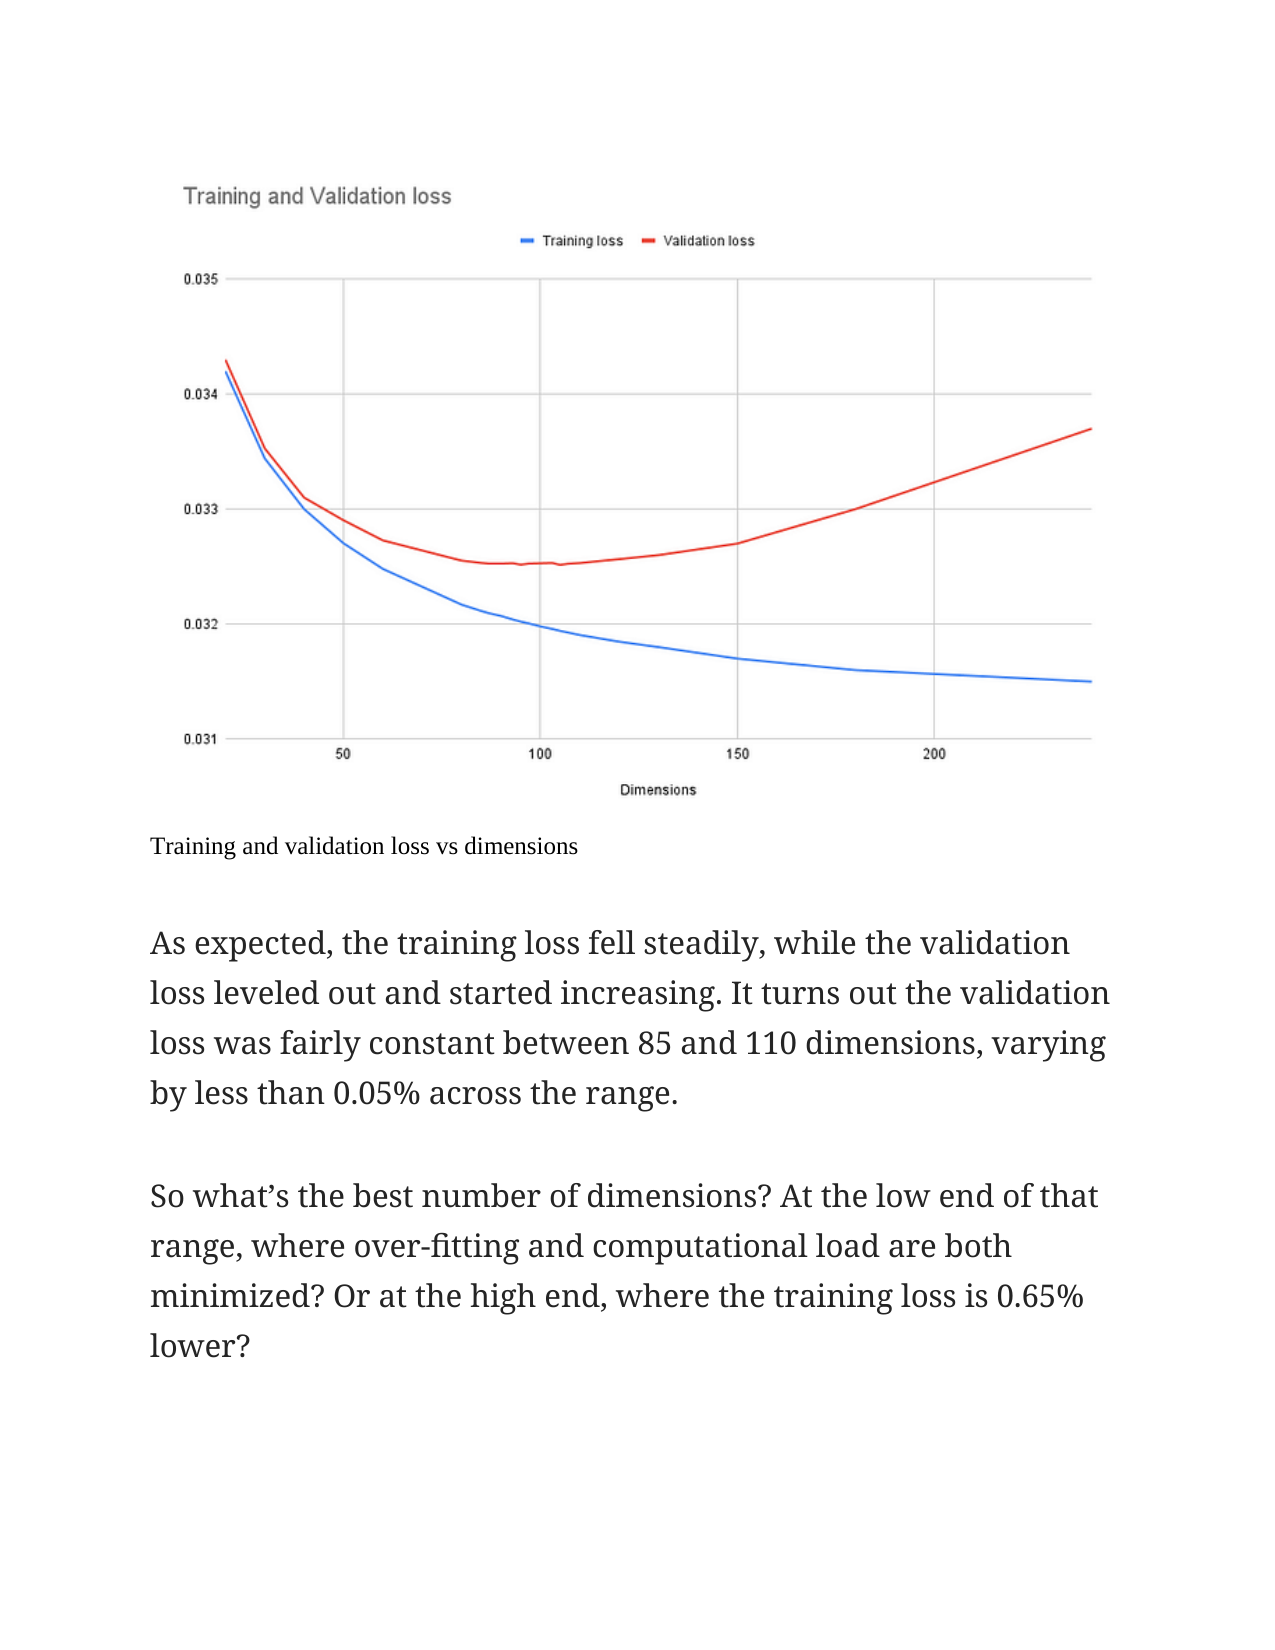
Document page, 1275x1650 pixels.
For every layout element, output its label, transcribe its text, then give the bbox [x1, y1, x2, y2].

text So what’s the best number of dimensions? At the low end of that range, where over-fitting and computational load are both minimized? Or at the high end, where the training loss is 0.65% lower? [150, 1167, 1125, 1367]
text As expected, the training loss fell steadily, while the validation loss leveled out and started increasing. It turns out the validation loss was fairly constant between 85 and 110 dimensions, varying by less than 0.05% across the range. [150, 913, 1125, 1113]
text Training and validation loss vs dimensions [150, 832, 1125, 860]
picture [150, 150, 1125, 832]
